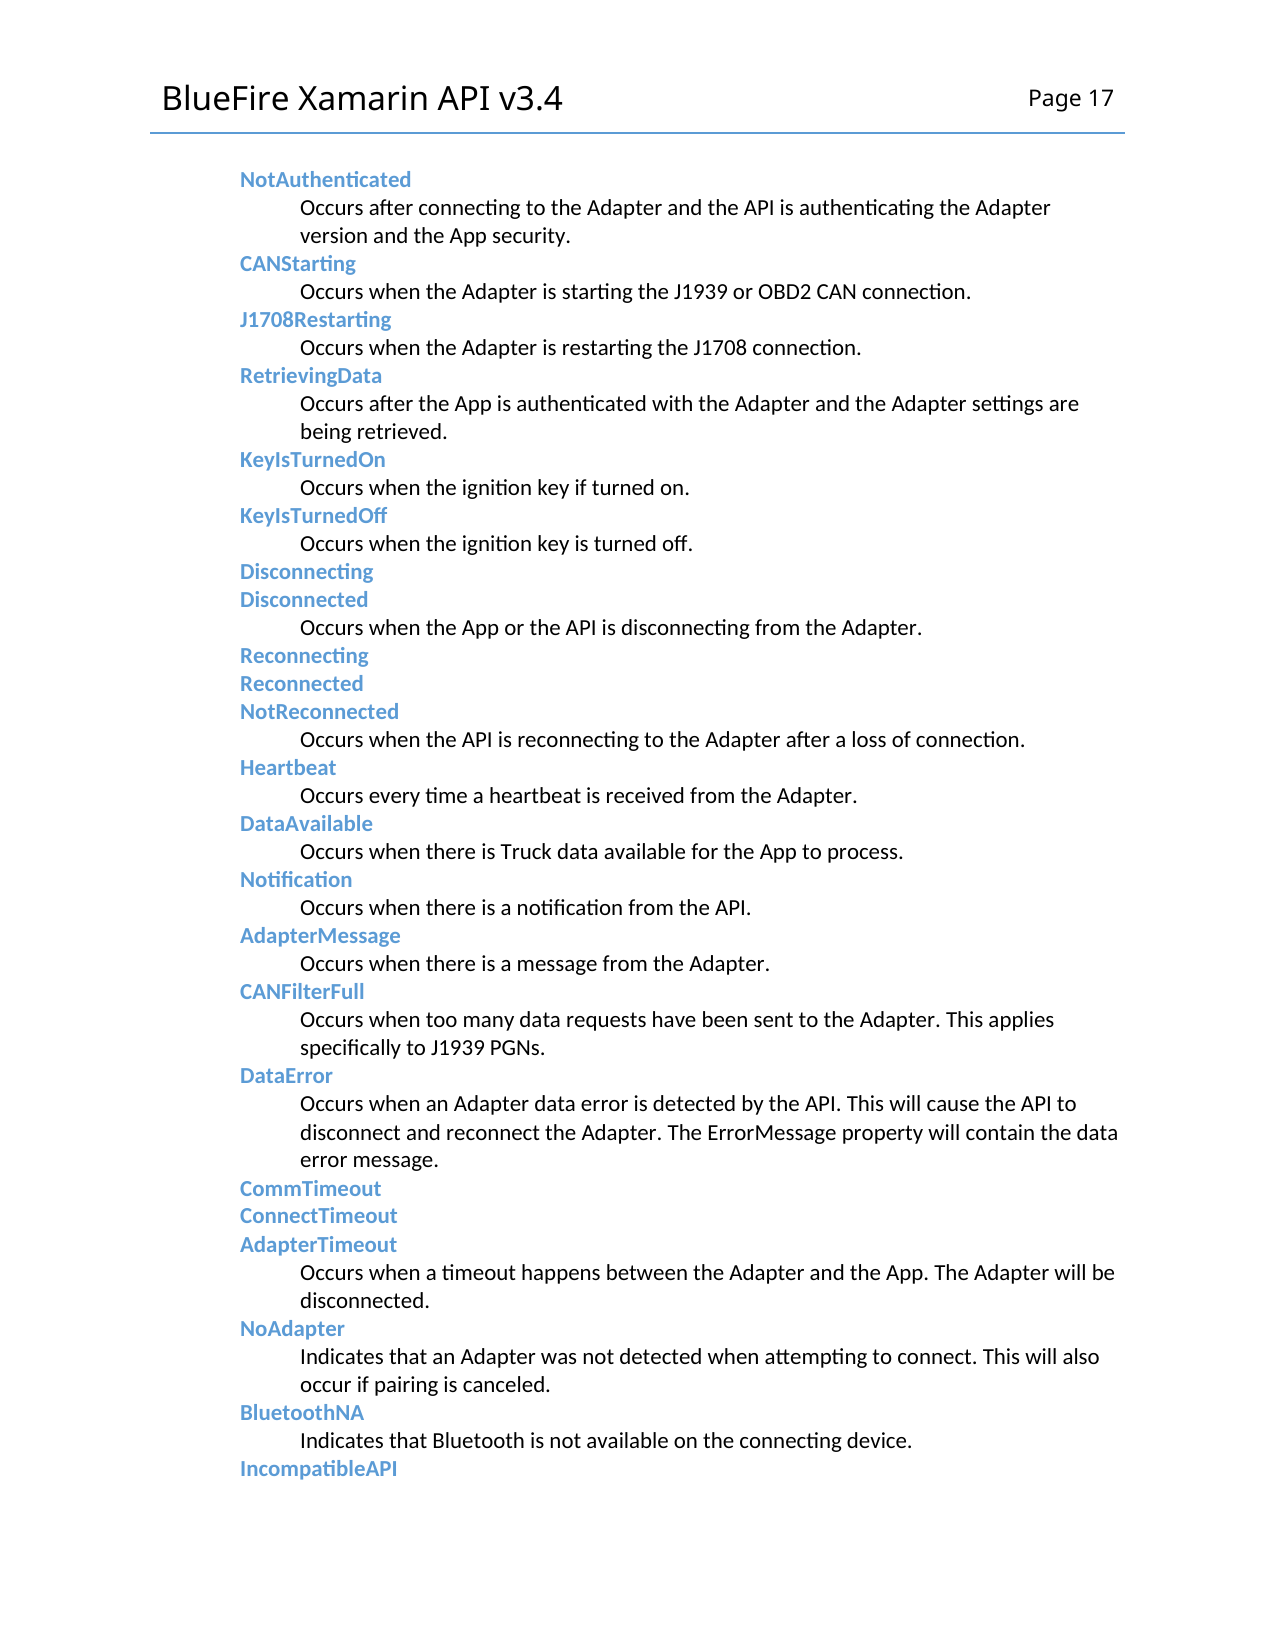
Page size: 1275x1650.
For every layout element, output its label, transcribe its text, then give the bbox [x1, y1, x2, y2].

text Disconnecting [240, 557, 1125, 585]
text Disconnected [240, 585, 1125, 613]
text Occurs when the Adapter is starting the J1939 or OBD2 CAN connection. [300, 277, 1125, 305]
text Occurs when the ignition key is turned off. [300, 529, 1125, 557]
text RetrievingData [240, 361, 1125, 389]
text Heartbeat [240, 753, 1125, 781]
text ConnectTimeout [240, 1202, 1125, 1230]
text IncompatibleAPI [240, 1454, 1125, 1482]
text NotAuthenticated [240, 165, 1125, 193]
text Occurs when there is a notification from the API. [300, 893, 1125, 921]
text Reconnected [240, 669, 1125, 697]
text Occurs after the App is authenticated with the Adapter and the Adapter settings are being retrieved. [300, 389, 1125, 445]
text AdapterMessage [240, 921, 1125, 949]
text Occurs when there is a message from the Adapter. [300, 949, 1125, 977]
text Notification [240, 865, 1125, 893]
text Occurs every time a heartbeat is received from the Adapter. [300, 781, 1125, 809]
text Occurs after connecting to the Adapter and the API is authenticating the Adapter version and the App security. [300, 193, 1125, 249]
text CANStarting [240, 249, 1125, 277]
text NoAdapter [240, 1314, 1125, 1342]
text Occurs when a timeout happens between the Adapter and the App. The Adapter will be disconnected. [300, 1258, 1125, 1314]
text KeyIsTurnedOn [240, 445, 1125, 473]
text Occurs when the Adapter is restarting the J1708 connection. [300, 333, 1125, 361]
text Occurs when too many data requests have been sent to the Adapter. This applies specifically to J1939 PGNs. [300, 1006, 1125, 1062]
text Occurs when the API is reconnecting to the Adapter after a loss of connection. [300, 725, 1125, 753]
text Occurs when an Adapter data error is detected by the API. This will cause the API to disconnect and reconnect the Adapter. The ErrorMessage property will contain the data error message. [300, 1089, 1125, 1174]
text Occurs when there is Truck data available for the App to process. [300, 837, 1125, 865]
text NotReconnected [240, 697, 1125, 725]
text DataAvailable [240, 809, 1125, 837]
text J1708Restarting [240, 305, 1125, 333]
text Occurs when the ignition key if turned on. [300, 473, 1125, 501]
text CommTimeout [240, 1174, 1125, 1202]
text BluetoothNA [240, 1398, 1125, 1426]
text KeyIsTurnedOff [240, 501, 1125, 529]
text DataError [240, 1062, 1125, 1089]
text Reconnecting [240, 641, 1125, 669]
text AdapterTimeout [240, 1230, 1125, 1258]
text Occurs when the App or the API is disconnecting from the Adapter. [300, 613, 1125, 641]
text Indicates that Bluetooth is not available on the connecting device. [300, 1426, 1125, 1454]
text Indicates that an Adapter was not detected when attempting to connect. This will also occur if pairing is canceled. [300, 1342, 1125, 1398]
text CANFilterFull [240, 977, 1125, 1006]
